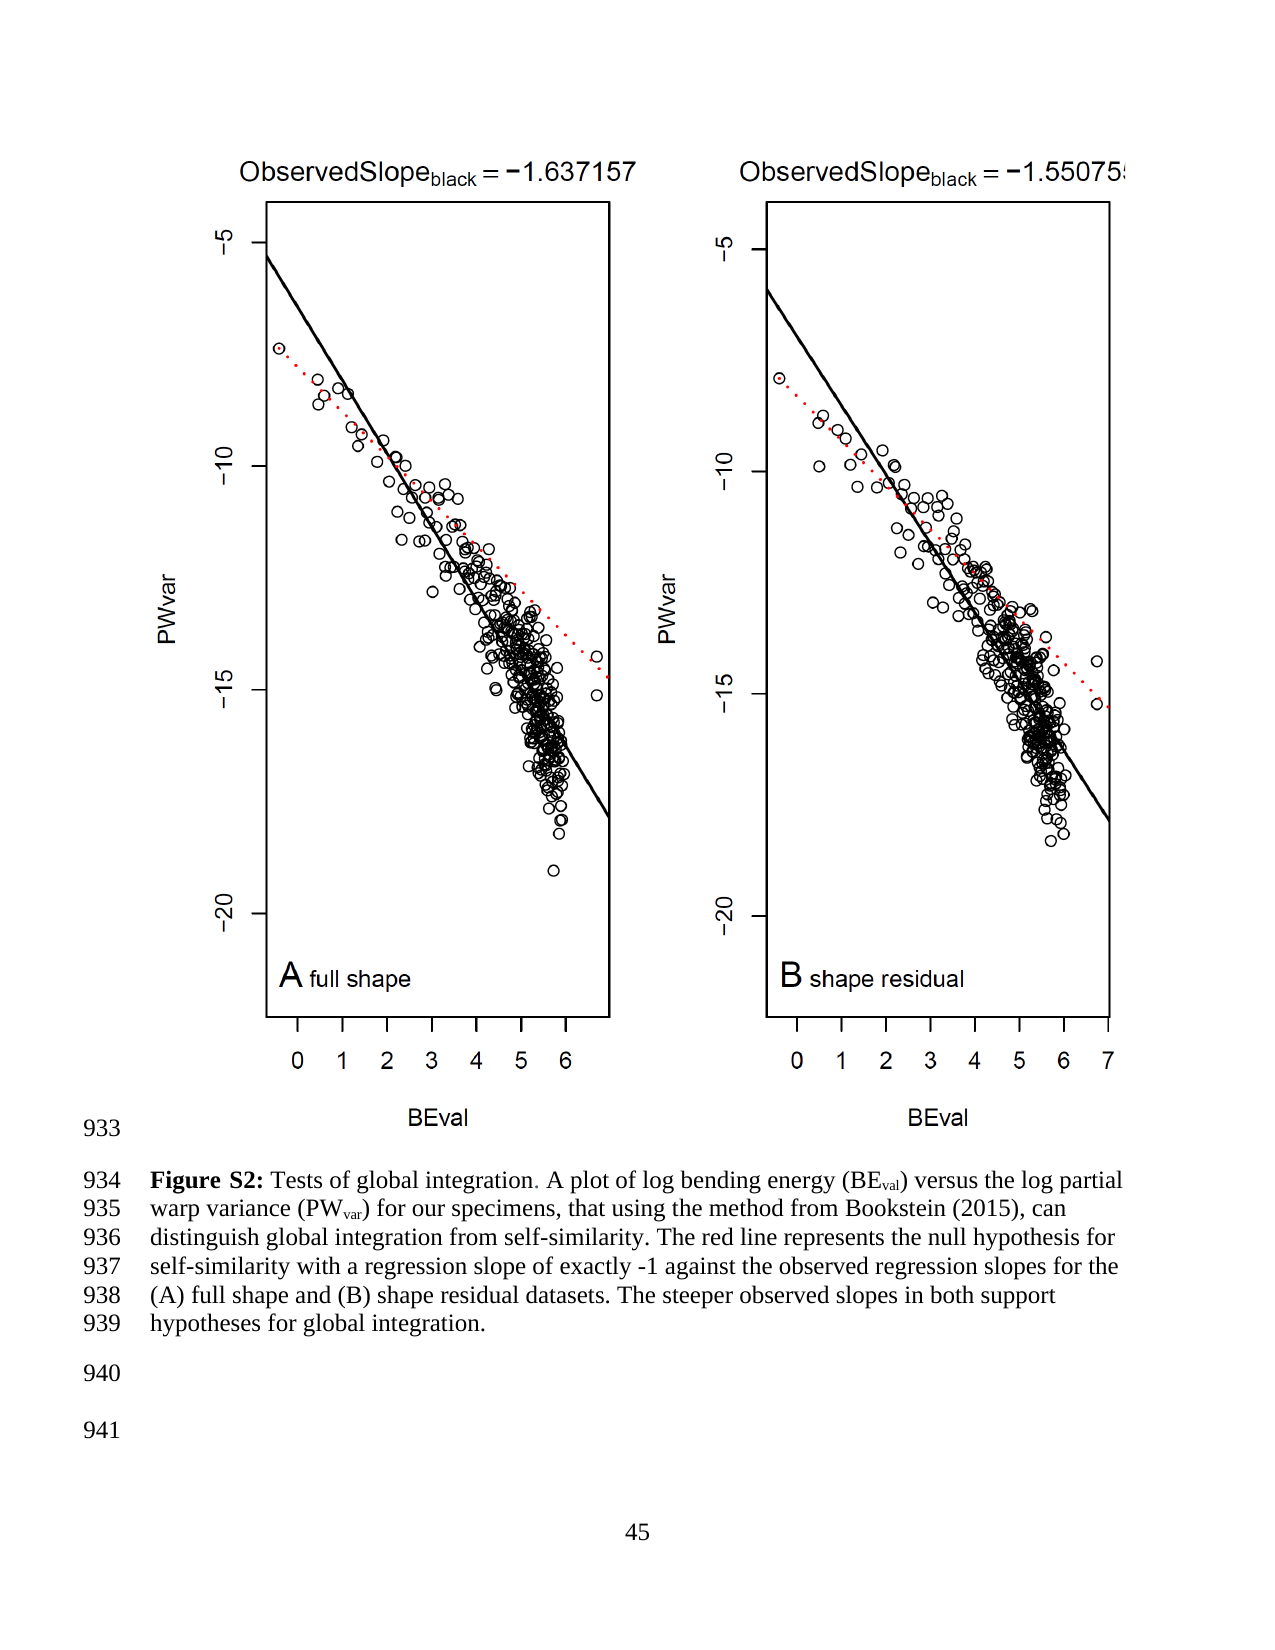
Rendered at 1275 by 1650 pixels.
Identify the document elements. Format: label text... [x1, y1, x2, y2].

text Figure0S2: Tests of global integration. A plot of log bending energy (BEval) versus the log partial warp variance (PWvar) for our specimens, that using the method from Bookstein (2015), can distinguish global integration from self-similarity. The red line represents the null hypothesis for self-similarity with a regression slope of exactly -1 against the observed regression slopes for the (A) full shape and (B) shape residual datasets. The steeper observed slopes in both support hypotheses for global integration. [150, 1165, 1125, 1337]
picture [150, 150, 1125, 1136]
